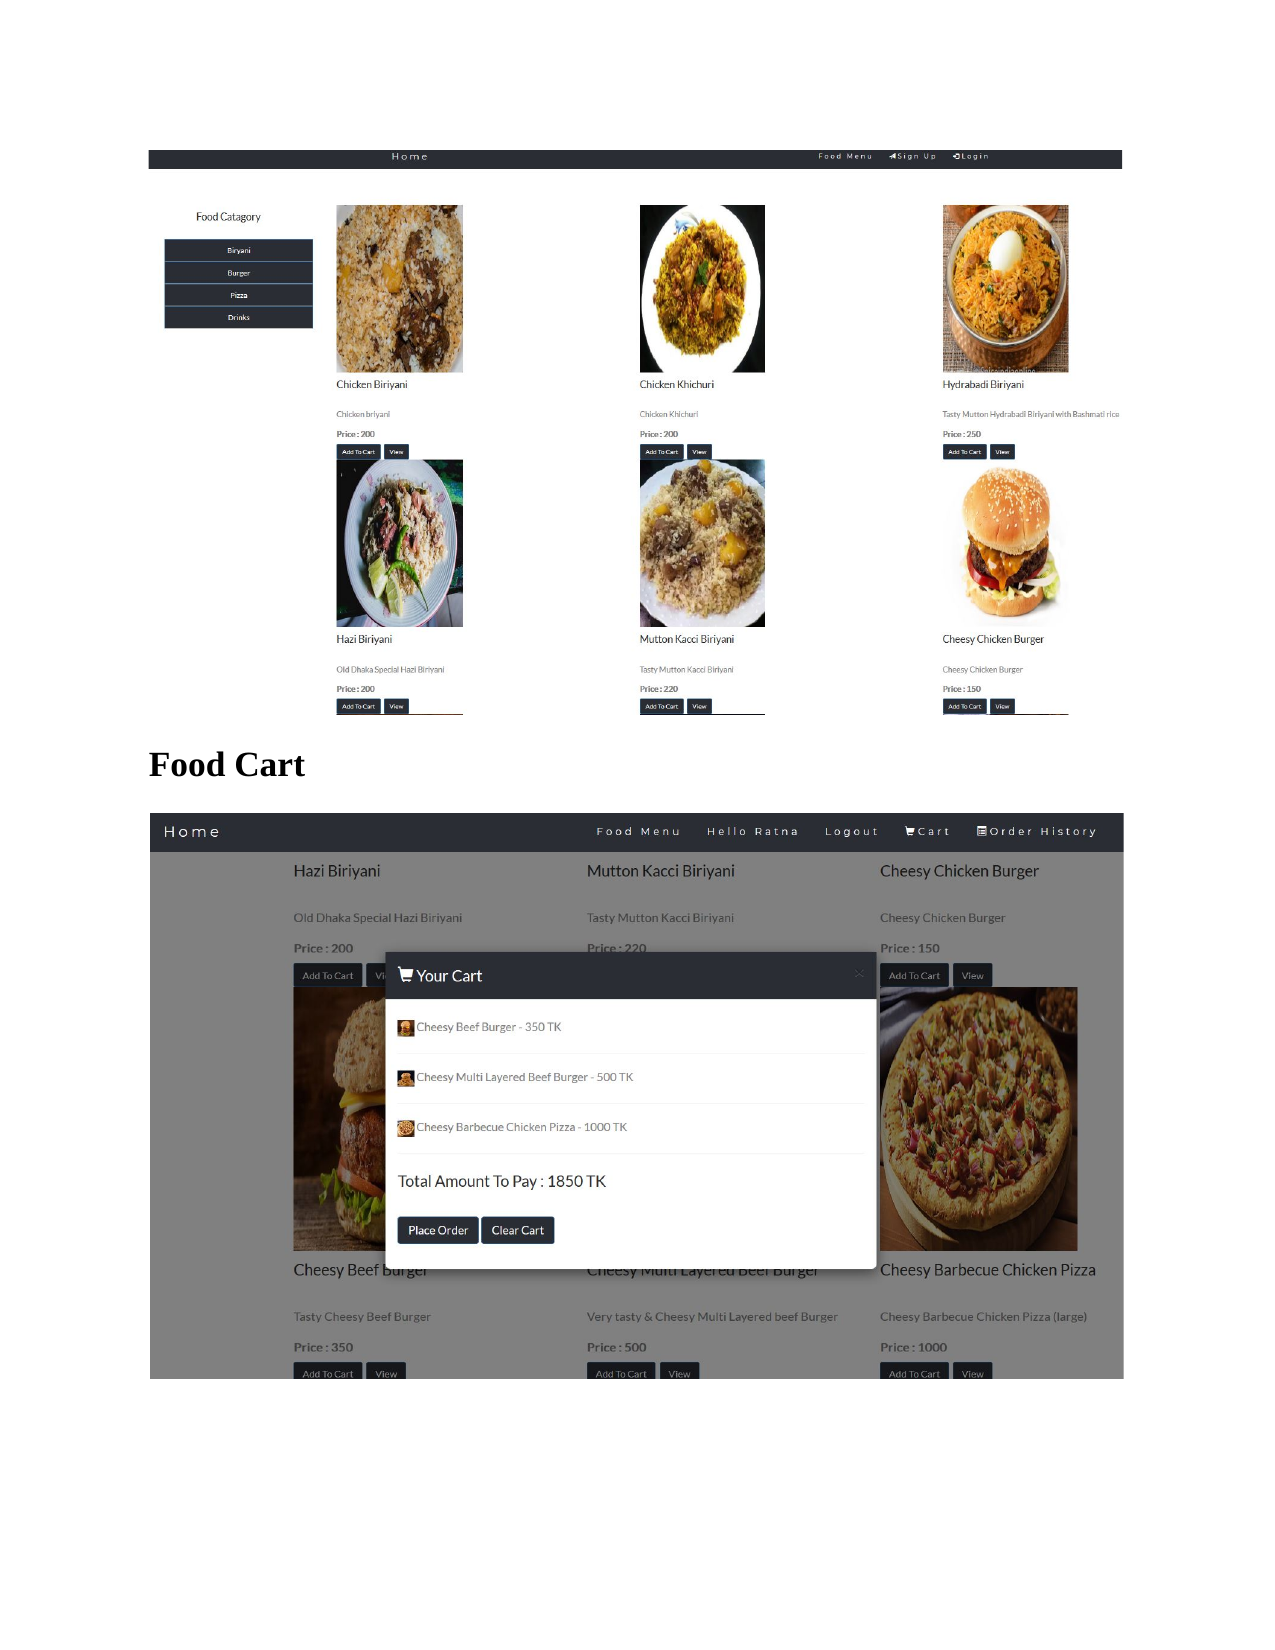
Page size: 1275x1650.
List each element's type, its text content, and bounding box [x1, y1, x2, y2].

subtitle Food Cart [148, 744, 1125, 784]
picture [150, 813, 1124, 1379]
picture [148, 150, 1123, 715]
